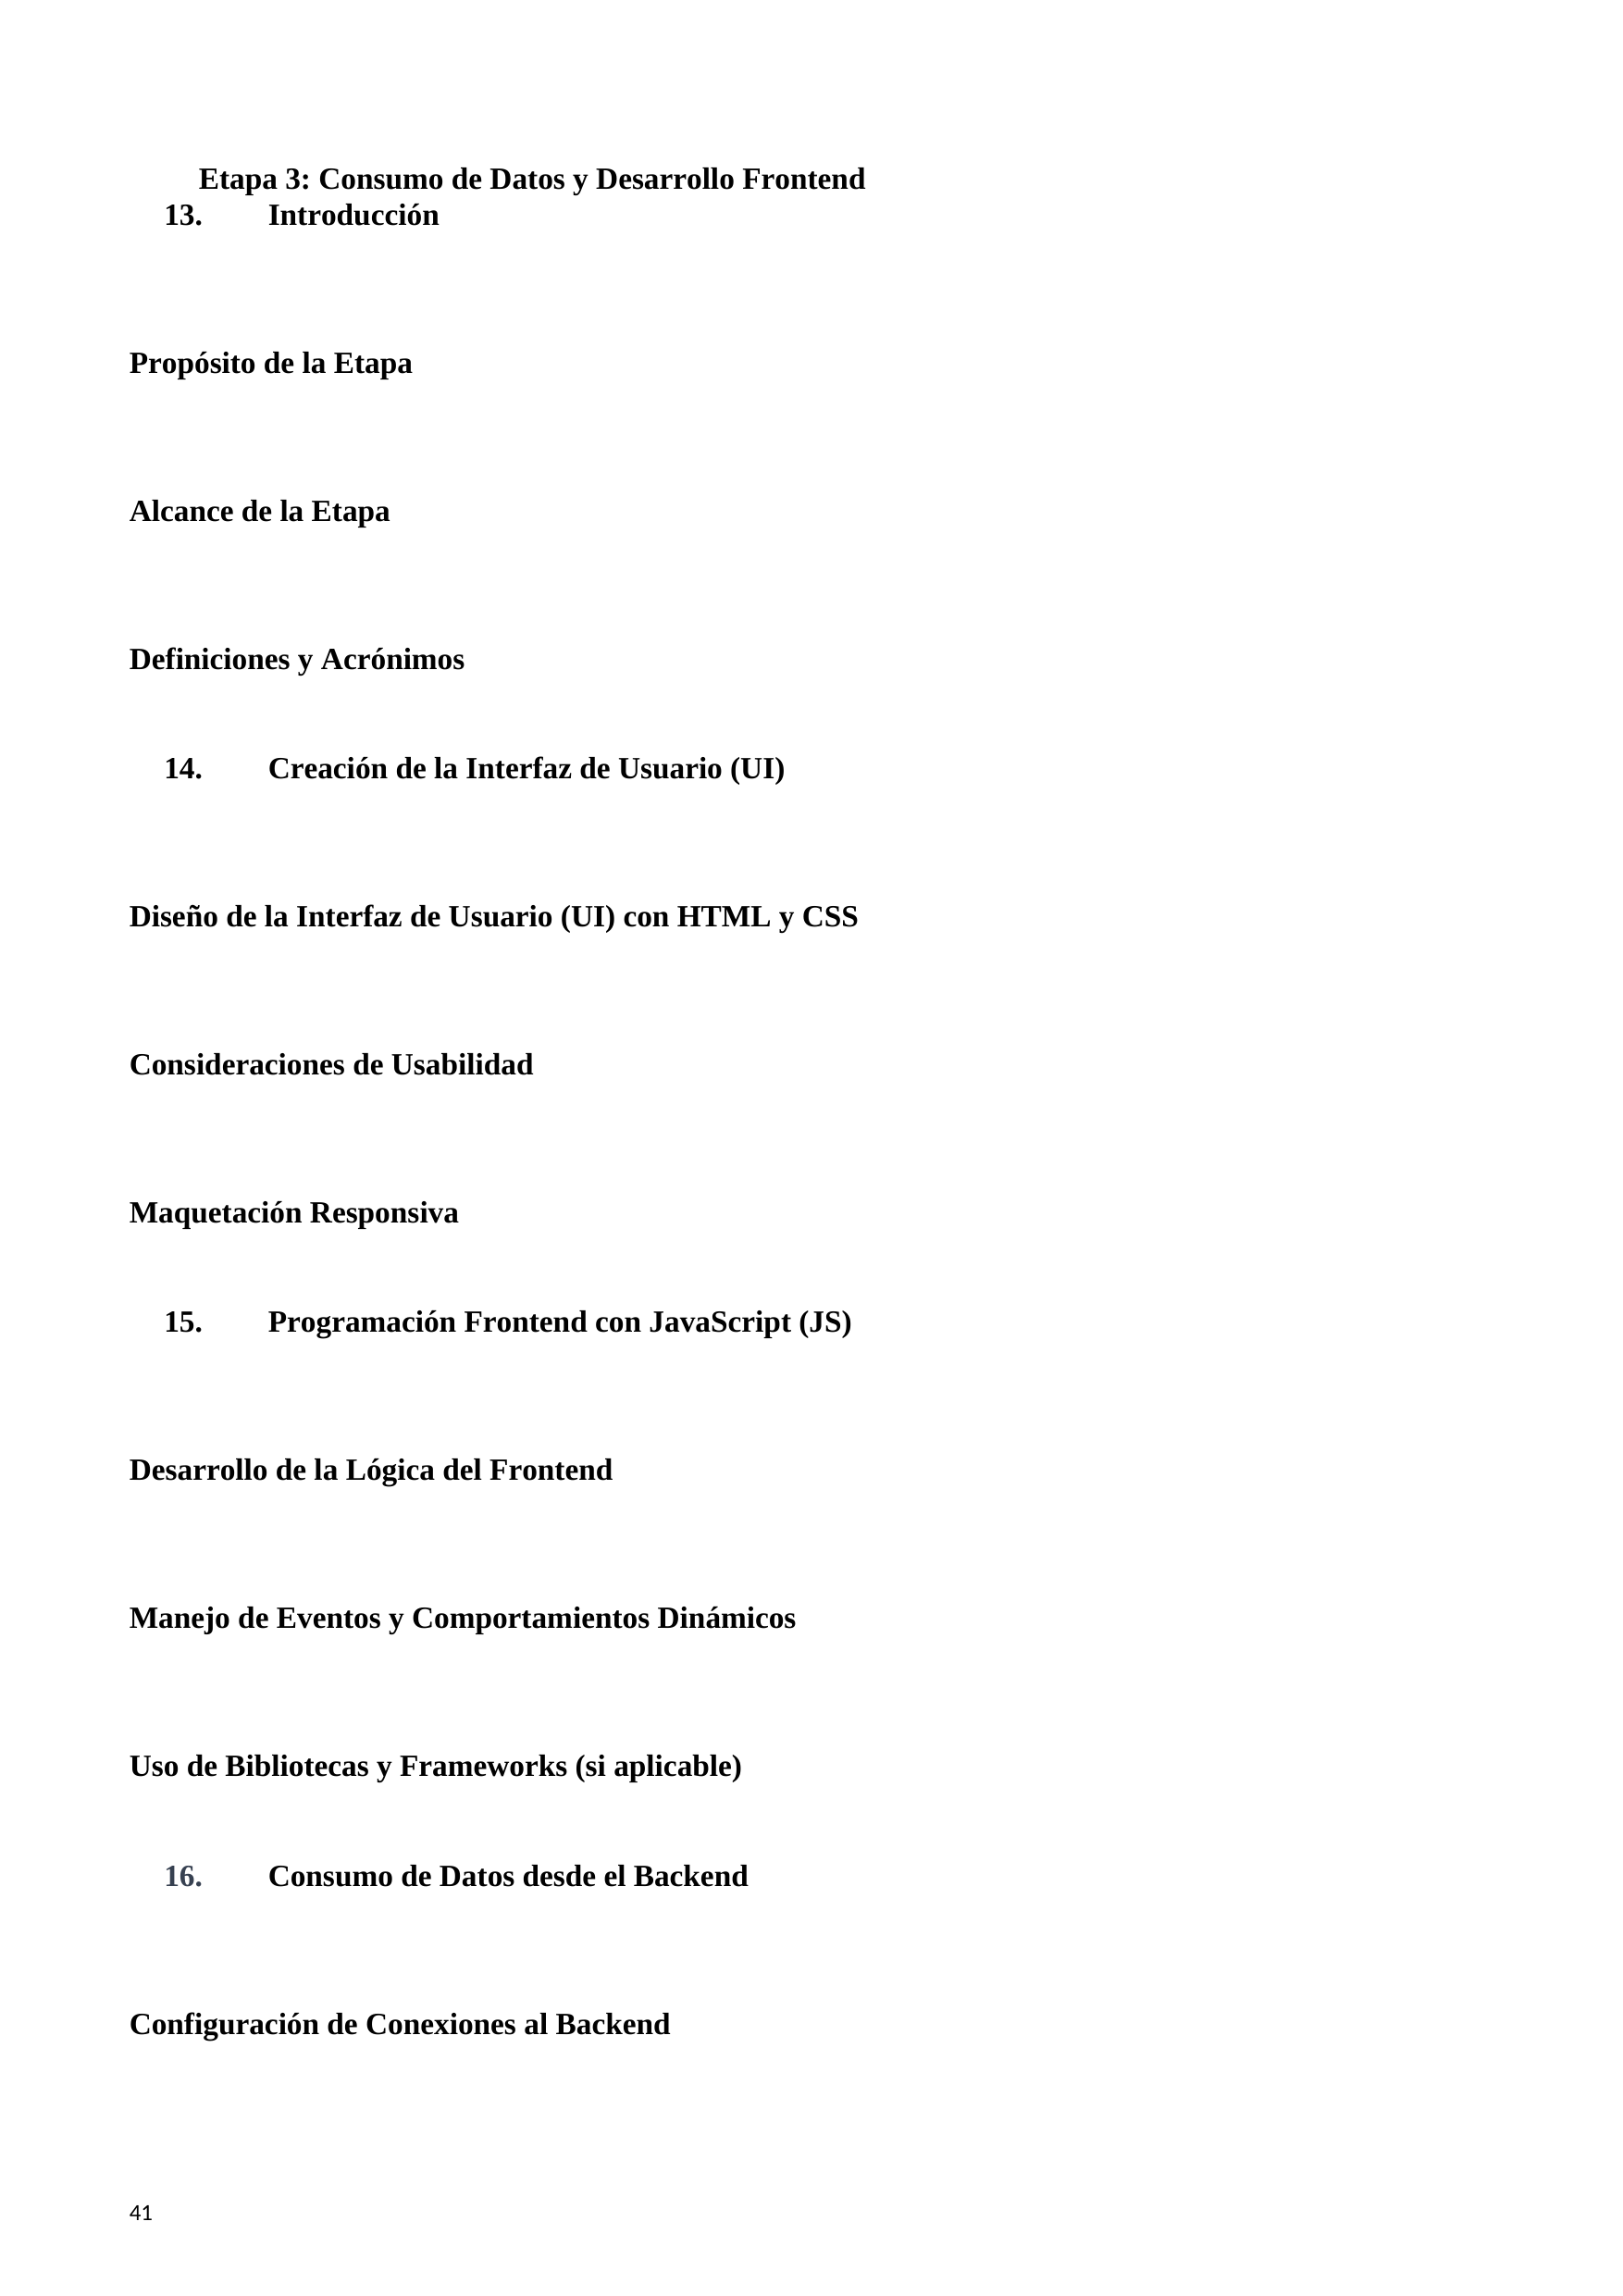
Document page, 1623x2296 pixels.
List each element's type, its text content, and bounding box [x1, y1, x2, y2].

subtitle Etapa 3: Consumo de Datos y Desarrollo Frontend [198, 161, 1493, 196]
subtitle Introducción [164, 196, 1493, 231]
subtitle Alcance de la Etapa [129, 492, 1493, 527]
subtitle Definiciones y Acrónimos [129, 640, 1493, 676]
subtitle Configuración de Conexiones al Backend [129, 2005, 1493, 2041]
subtitle Consumo de Datos desde el Backend [164, 1857, 1493, 1893]
subtitle Manejo de Eventos y Comportamientos Dinámicos [129, 1600, 1493, 1635]
subtitle Desarrollo de la Lógica del Frontend [129, 1452, 1493, 1487]
subtitle Diseño de la Interfaz de Usuario (UI) con HTML y CSS [129, 898, 1493, 934]
subtitle Propósito de la Etapa [129, 344, 1493, 379]
subtitle Creación de la Interfaz de Usuario (UI) [164, 750, 1493, 786]
subtitle Uso de Bibliotecas y Frameworks (si aplicable) [129, 1748, 1493, 1783]
subtitle Maquetación Responsiva [129, 1194, 1493, 1230]
subtitle Programación Frontend con JavaScript (JS) [164, 1304, 1493, 1339]
subtitle Consideraciones de Usabilidad [129, 1046, 1493, 1082]
